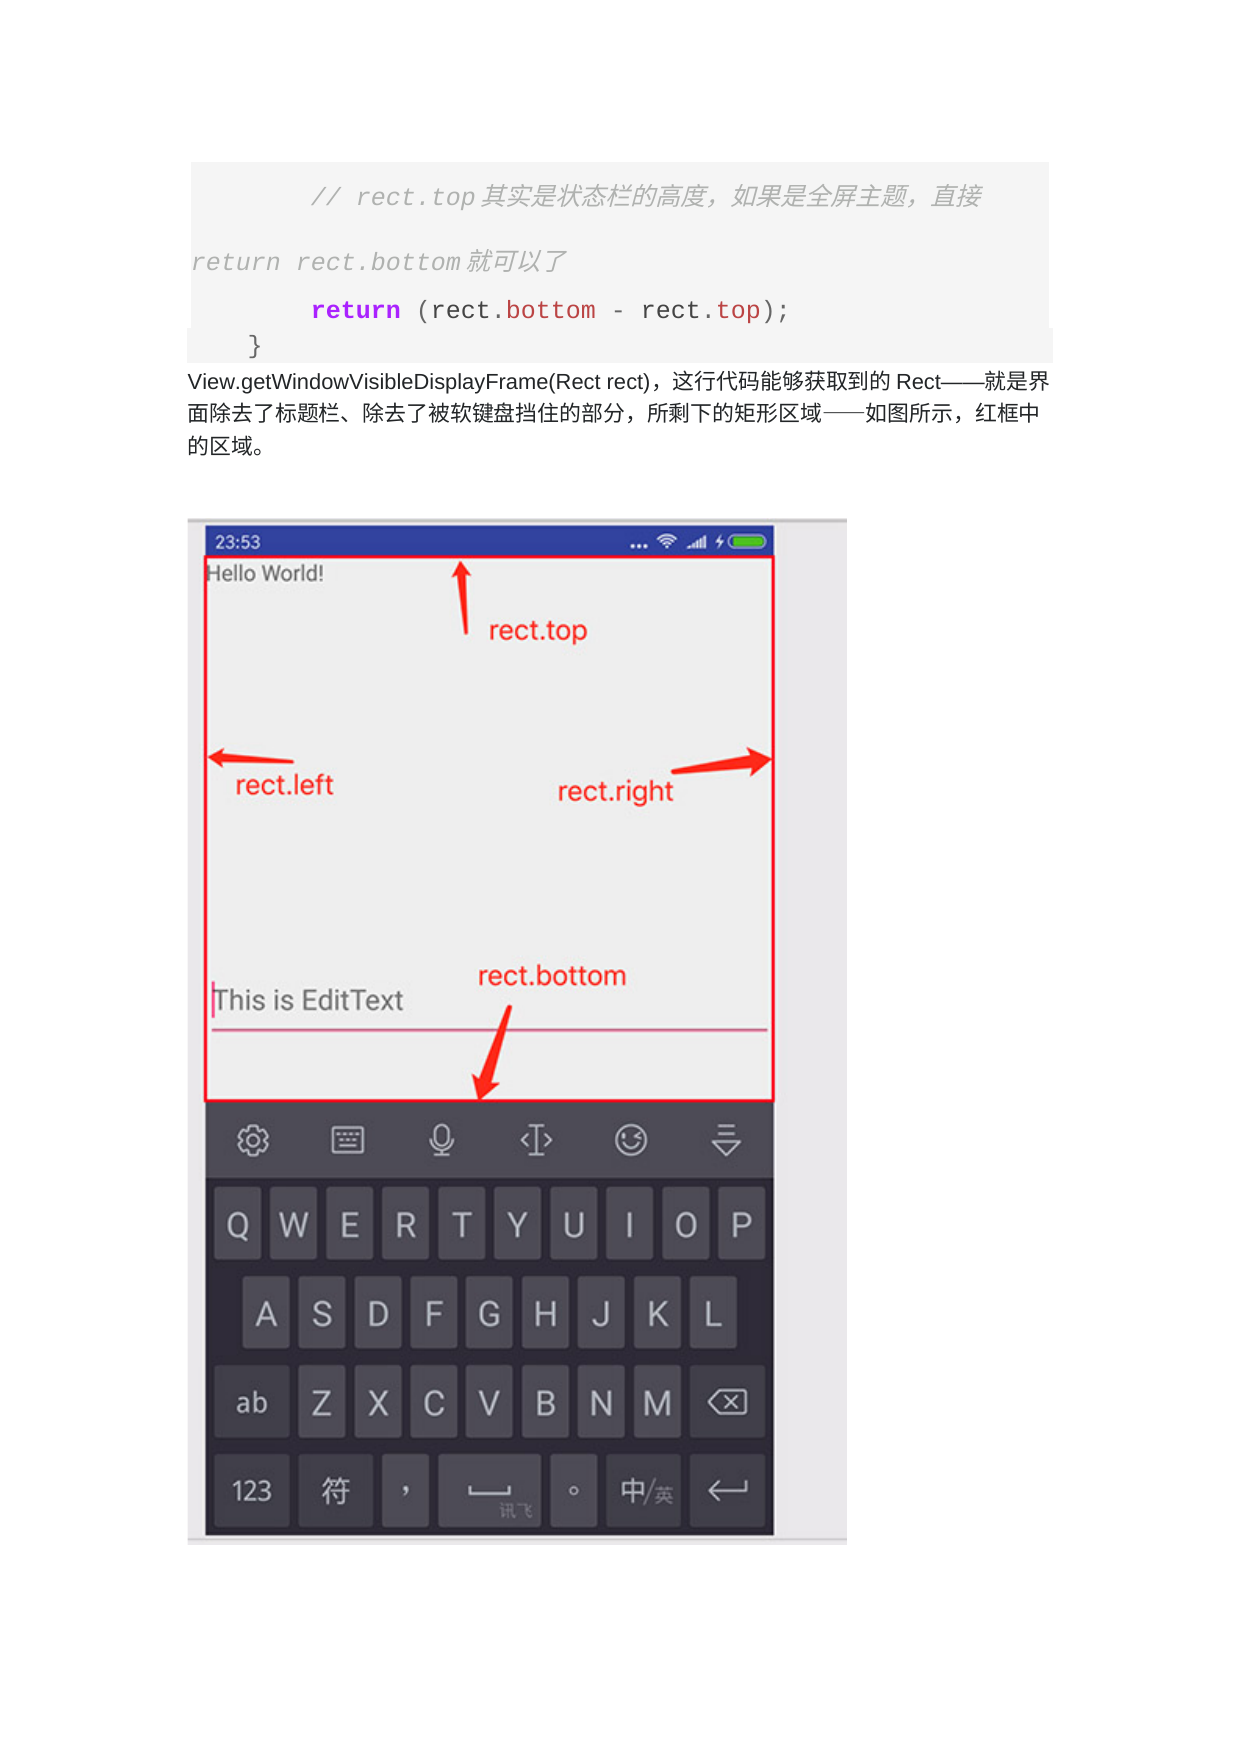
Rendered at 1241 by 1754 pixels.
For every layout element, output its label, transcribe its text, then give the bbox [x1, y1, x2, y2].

text // rect.top其实是状态栏的高度，如果是全屏主题，直接 return rect.bottom就可以了 [191, 162, 1049, 292]
text return (rect.bottom - rect.top); [191, 295, 1049, 328]
text View.getWindowVisibleDisplayFrame(Rect rect)，这行代码能够获取到的Rect——就是界面除去了标题栏、除去了被软键盘挡住的部分，所剩下的矩形区域——如图所示，红框中的区域。 [187, 363, 1053, 493]
picture [187, 518, 847, 1545]
text } [187, 331, 1053, 363]
